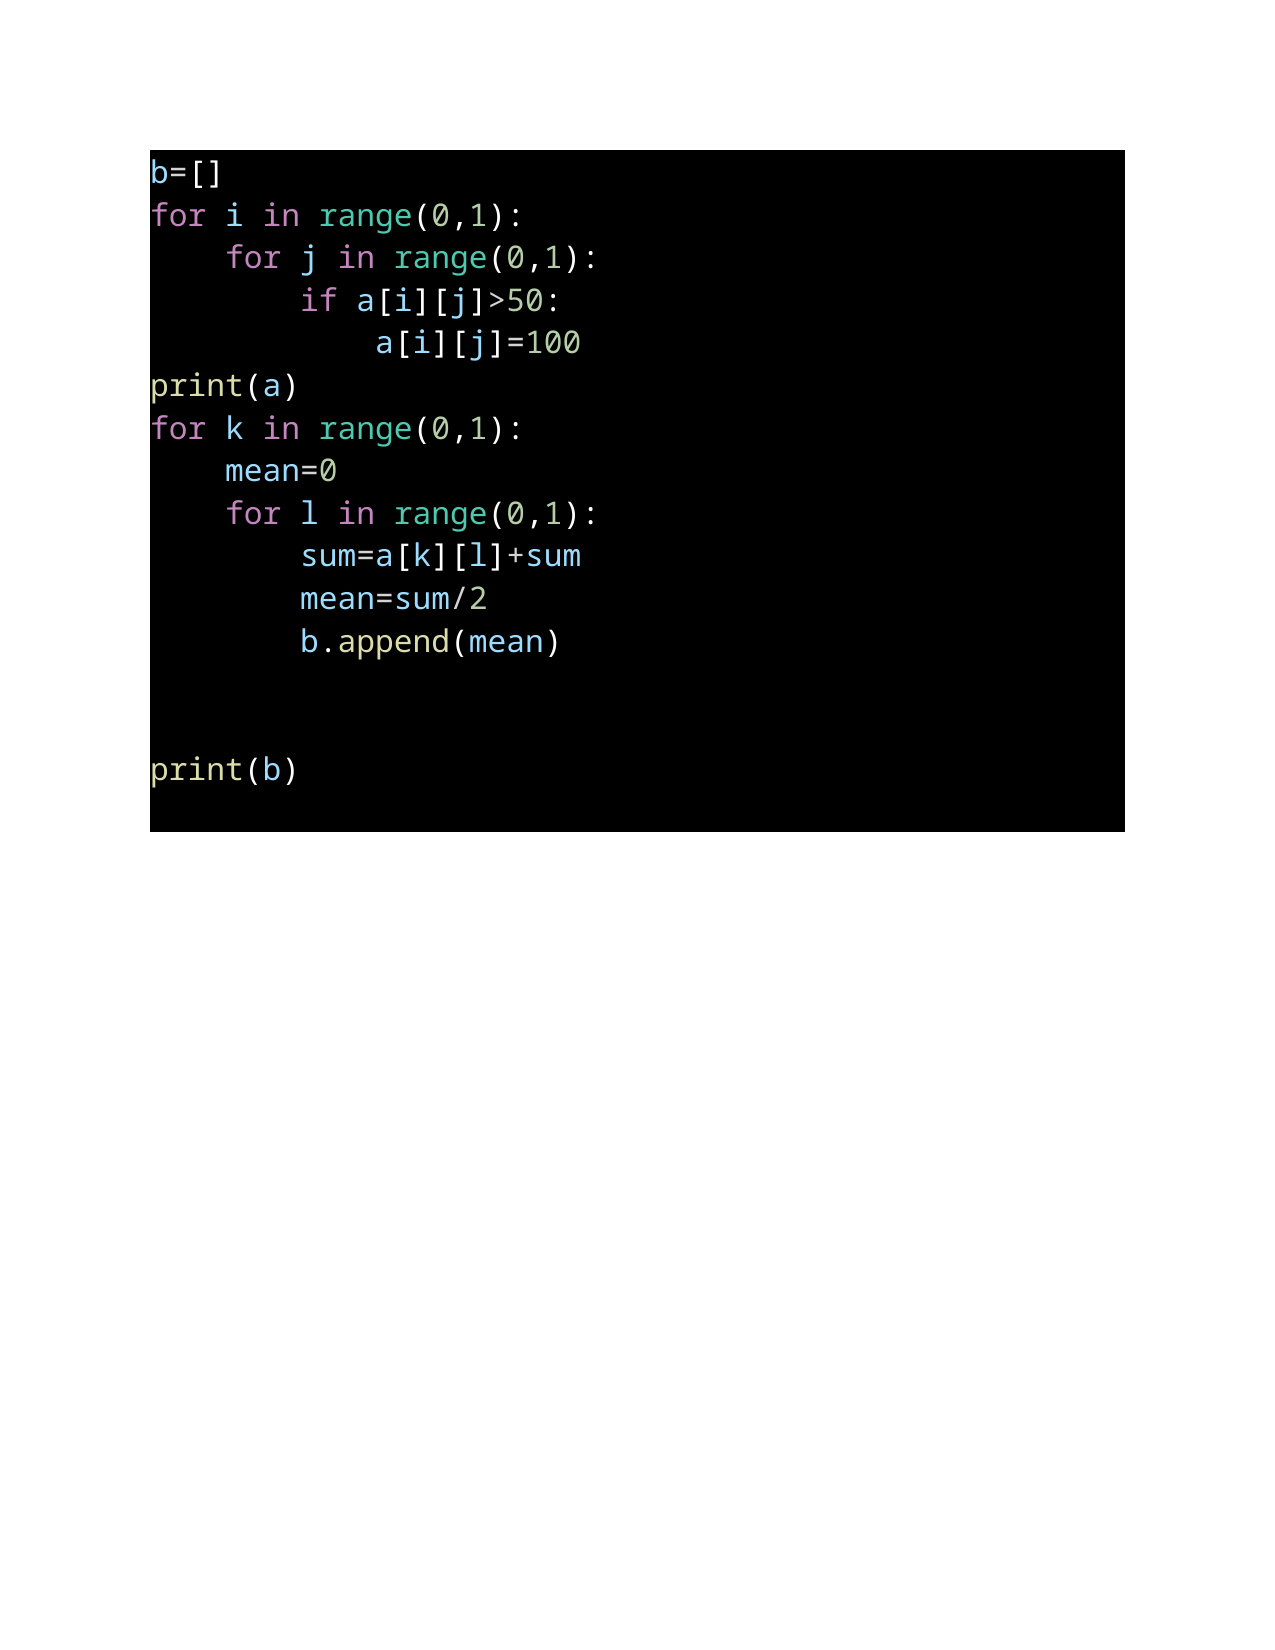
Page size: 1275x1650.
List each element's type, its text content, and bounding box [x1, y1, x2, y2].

text print(a) [150, 363, 1125, 406]
text a[i][j]=100 [150, 320, 1125, 363]
text for i in range(0,1): [150, 193, 1125, 235]
text mean=0 [150, 448, 1125, 491]
text print(b) [150, 746, 1125, 789]
text for k in range(0,1): [150, 406, 1125, 448]
text for l in range(0,1): [150, 491, 1125, 533]
text mean=sum/2 [150, 576, 1125, 619]
text if a[i][j]>50: [150, 278, 1125, 320]
text b=[] [150, 150, 1125, 193]
text for j in range(0,1): [150, 235, 1125, 278]
text b.append(mean) [150, 619, 1125, 661]
text sum=a[k][l]+sum [150, 533, 1125, 576]
